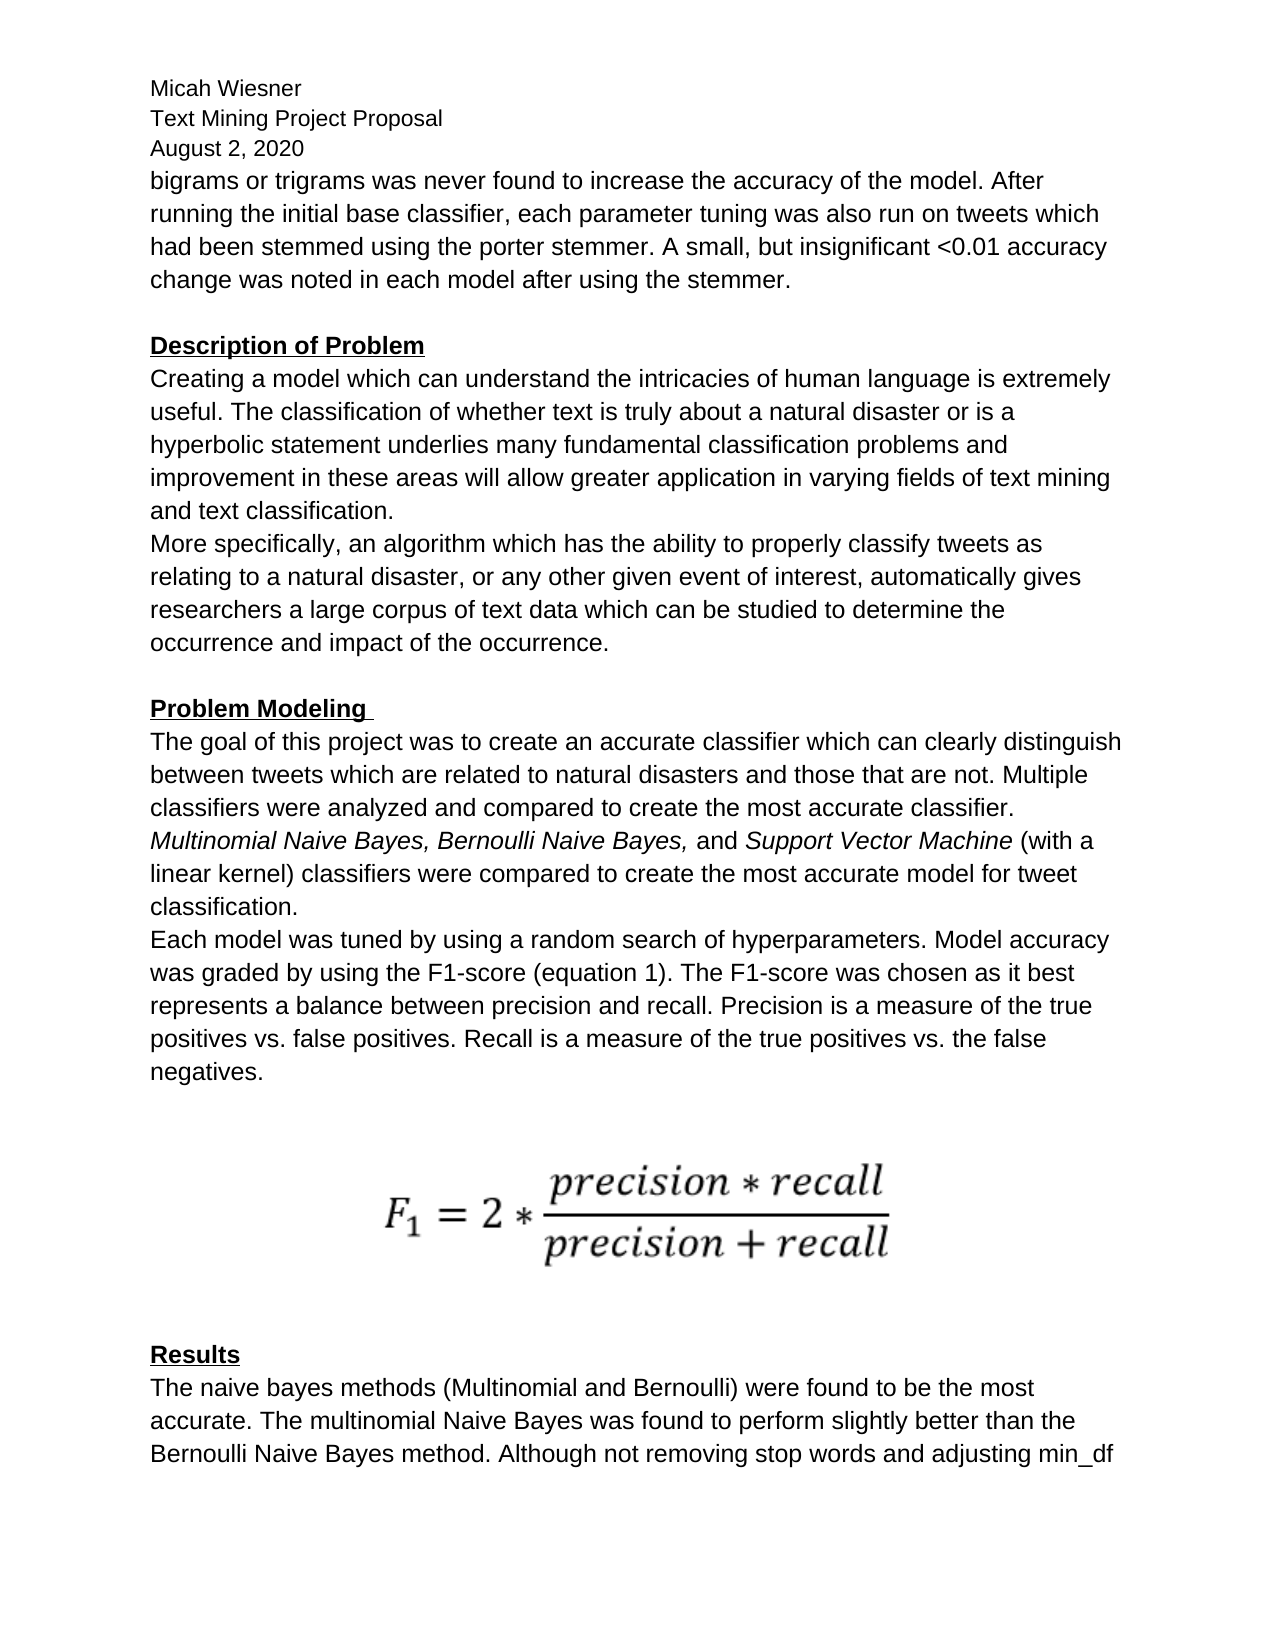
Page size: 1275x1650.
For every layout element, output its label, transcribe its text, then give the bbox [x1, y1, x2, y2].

text Each model was tuned by using a random search of hyperparameters. Model accuracy was graded by using the F1-score (equation 1). The F1-score was chosen as it best represents a balance between precision and recall. Precision is a measure of the true positives vs. false positives. Recall is a measure of the true positives vs. the false negatives. [150, 925, 1125, 1086]
text Description of Problem [150, 331, 1125, 359]
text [150, 166, 1125, 293]
text Results [150, 1340, 1125, 1368]
text Problem Modeling [150, 694, 1125, 723]
text More specifically, an algorithm which has the ability to properly classify tweets as relating to a natural disaster, or any other given event of interest, automatically gives researchers a large corpus of text data which can be studied to determine the occurrence and impact of the occurrence. [150, 529, 1125, 657]
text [150, 1373, 1125, 1468]
text Creating a model which can understand the intricacies of human language is extremely useful. The classification of whether text is truly about a natural disaster or is a hyperbolic statement underlies many fundamental classification problems and improvement in these areas will allow greater application in varying fields of text mining and text classification. [150, 364, 1125, 524]
text The goal of this project was to create an accurate classifier which can clearly distinguish between tweets which are related to natural disasters and those that are not. Multiple classifiers were analyzed and compared to create the most accurate classifier. Multinomial Naive Bayes, Bernoulli Naive Bayes, and Support Vector Machine (with a linear kernel) classifiers were compared to create the most accurate model for tweet classification. [150, 727, 1125, 921]
picture [348, 1123, 927, 1303]
